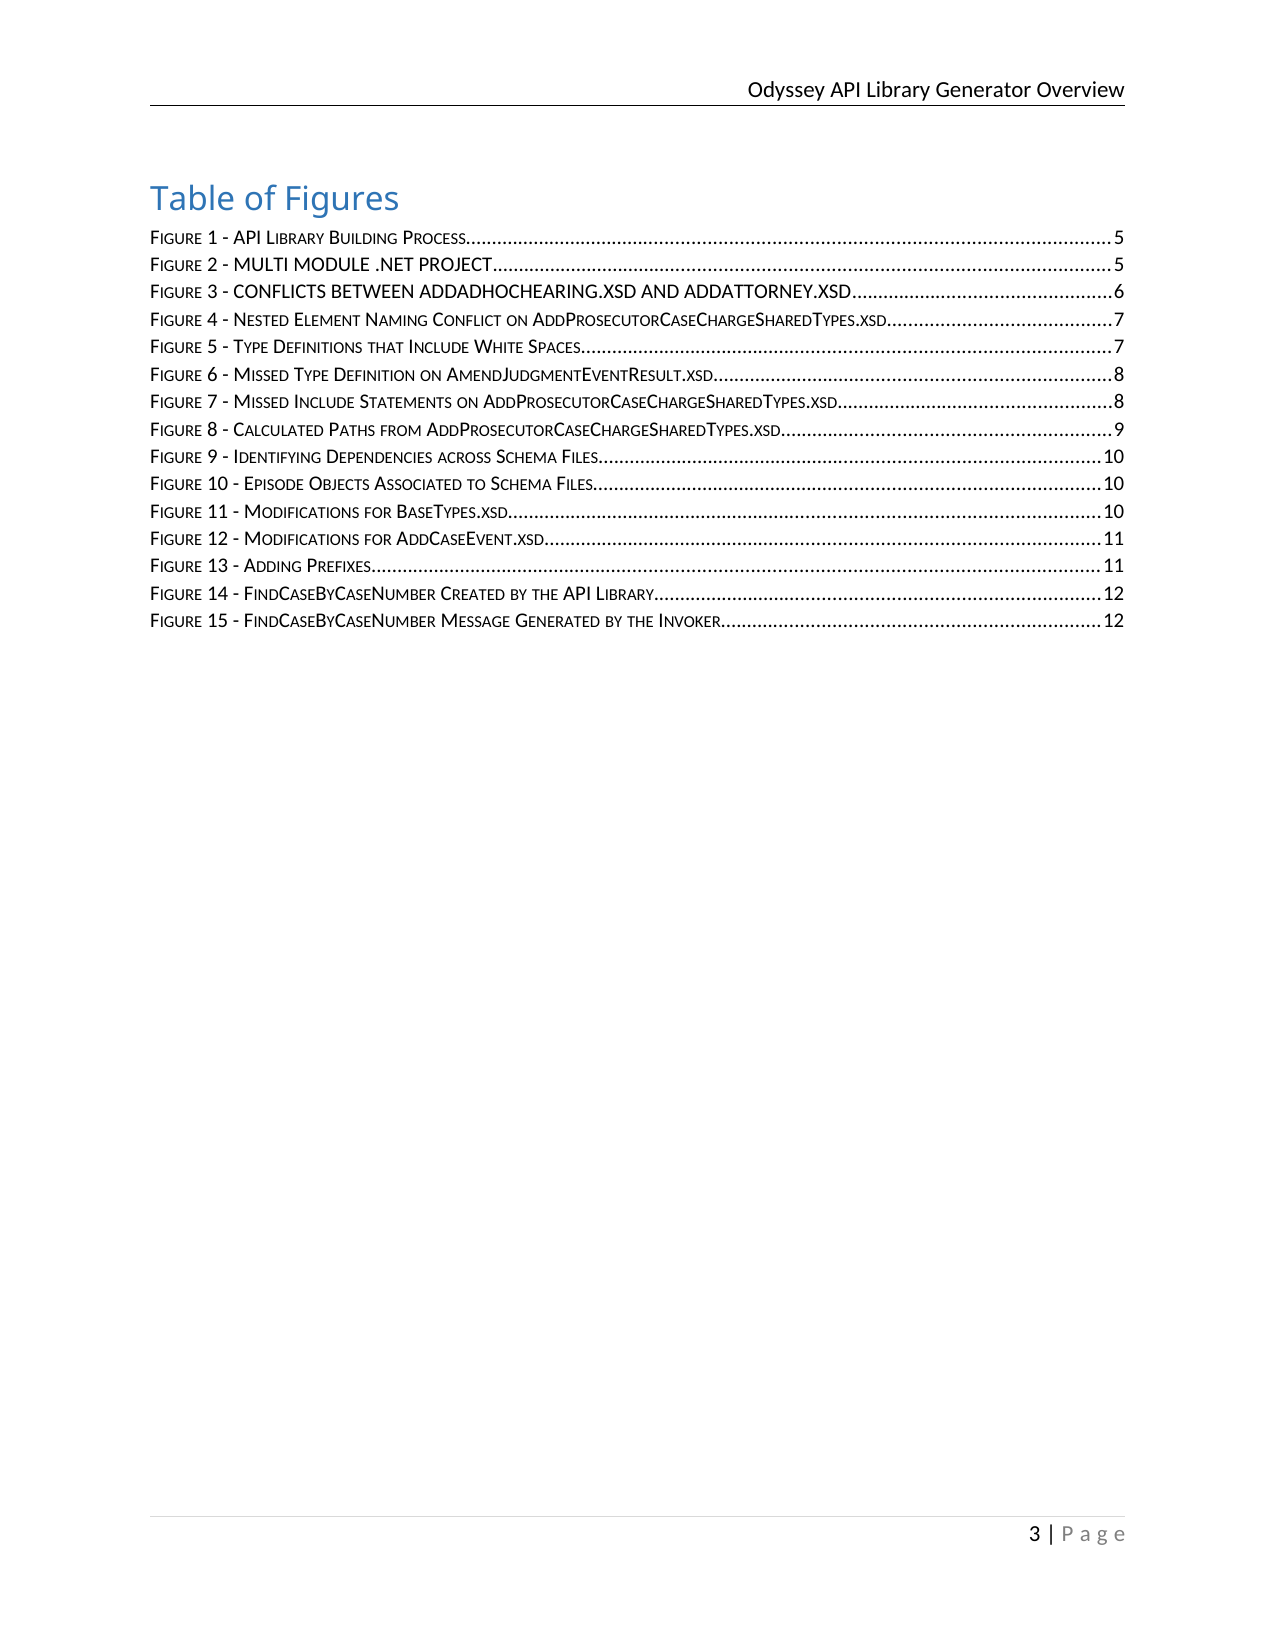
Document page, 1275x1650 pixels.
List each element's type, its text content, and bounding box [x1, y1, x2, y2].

text Figure 8 - Calculated Paths from AddProsecutorCaseChargeSharedTypes.xsd 9 [150, 416, 1125, 441]
text Figure 9 - Identifying Dependencies across Schema Files 10 [150, 443, 1125, 468]
text Figure 6 - Missed Type Definition on AmendJudgmentEventResult.xsd 8 [150, 361, 1125, 386]
text Figure 2 - MULTI MODULE .NET PROJECT 5 [150, 251, 1125, 277]
text Figure 13 - Adding Prefixes 11 [150, 553, 1125, 578]
text Figure 10 - Episode Objects Associated to Schema Files 10 [150, 471, 1125, 496]
text Figure 4 - Nested Element Naming Conflict on AddProsecutorCaseChargeSharedTypes.xsd 7 [150, 306, 1125, 332]
text Figure 11 - Modifications for BaseTypes.xsd 10 [150, 498, 1125, 523]
text Figure 1 - API Library Building Process 5 [150, 224, 1125, 249]
text Figure 3 - CONFLICTS BETWEEN ADDADHOCHEARING.XSD AND ADDATTORNEY.XSD 6 [150, 279, 1125, 304]
subtitle Table of Figures [150, 175, 1125, 220]
text Figure 15 - FindCaseByCaseNumber Message Generated by the Invoker 12 [150, 607, 1125, 633]
text Figure 14 - FindCaseByCaseNumber Created by the API Library 12 [150, 580, 1125, 606]
text Figure 5 - Type Definitions that Include White Spaces 7 [150, 333, 1125, 359]
text Figure 12 - Modifications for AddCaseEvent.xsd 11 [150, 525, 1125, 551]
text Figure 7 - Missed Include Statements on AddProsecutorCaseChargeSharedTypes.xsd 8 [150, 388, 1125, 414]
